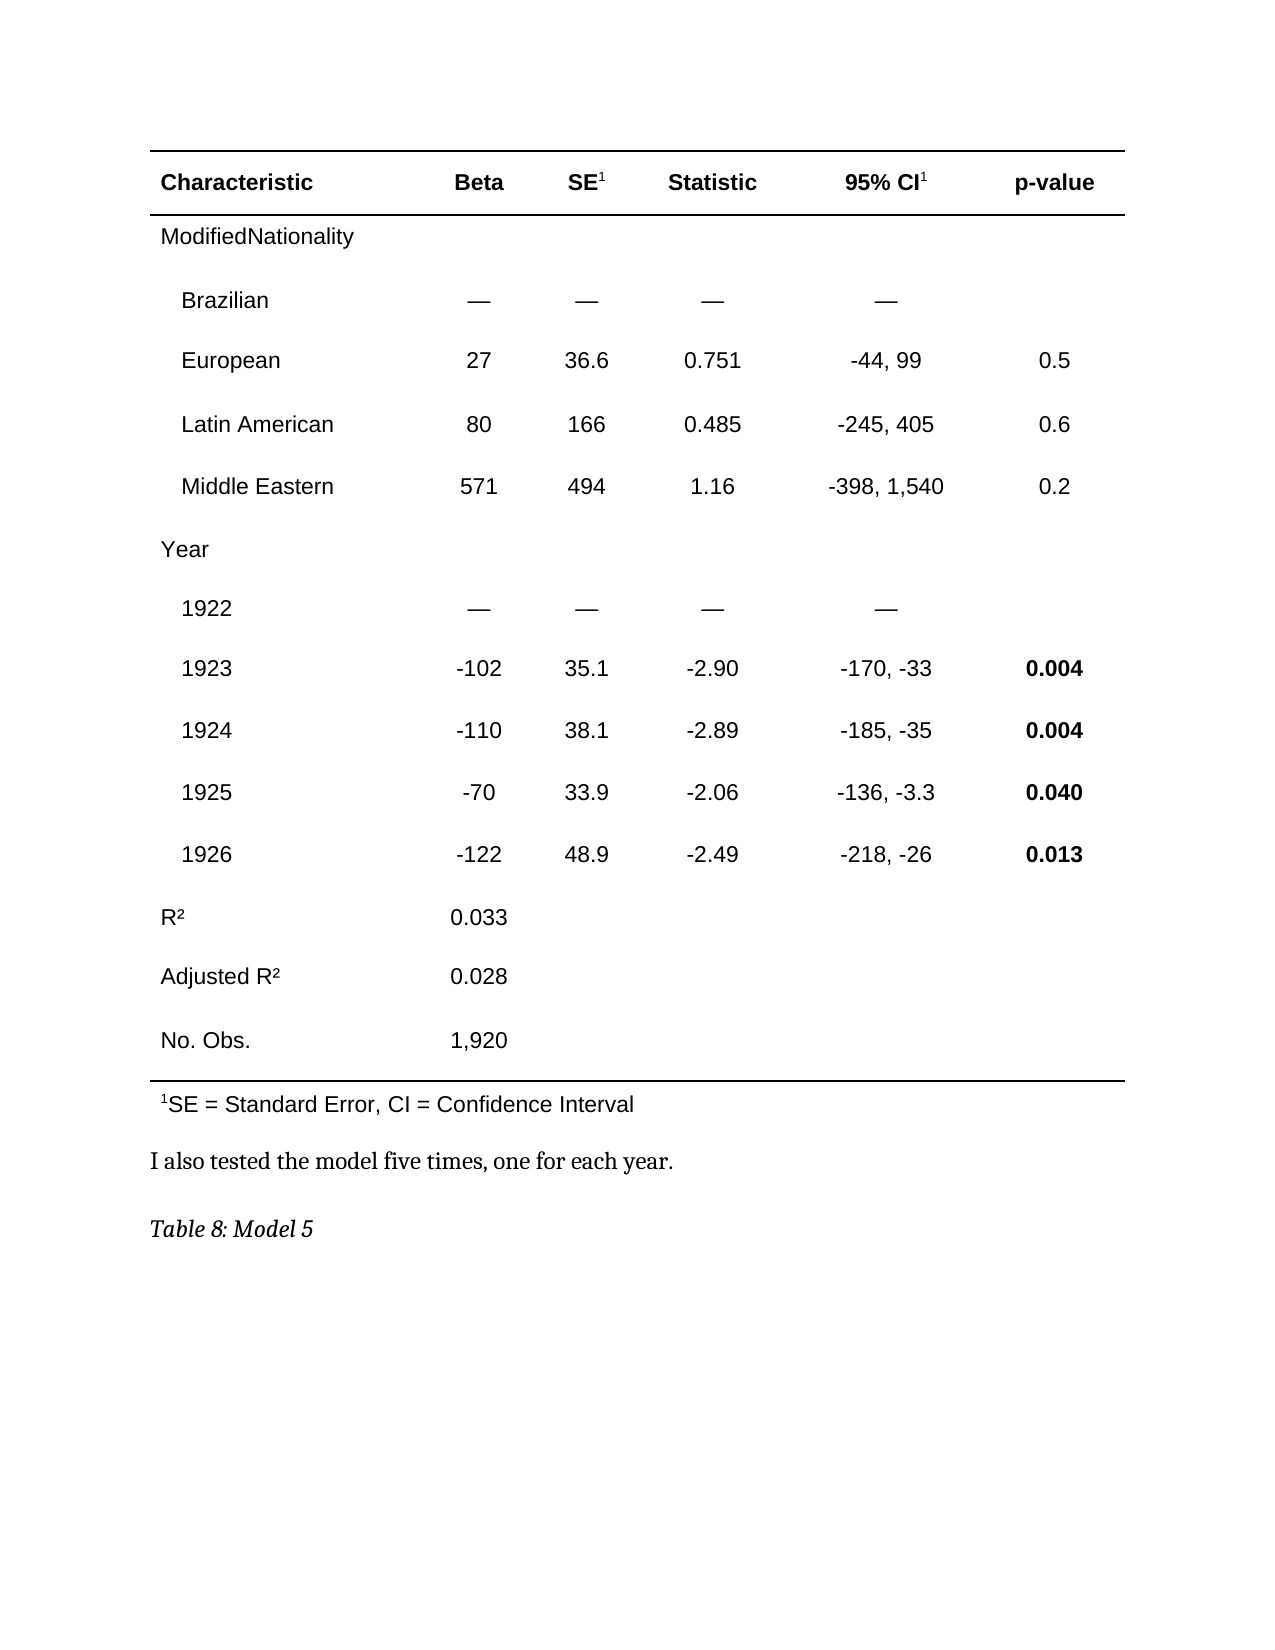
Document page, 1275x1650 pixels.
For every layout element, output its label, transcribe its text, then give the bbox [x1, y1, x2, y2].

text I also tested the model five times, one for each year. [150, 1147, 1125, 1176]
